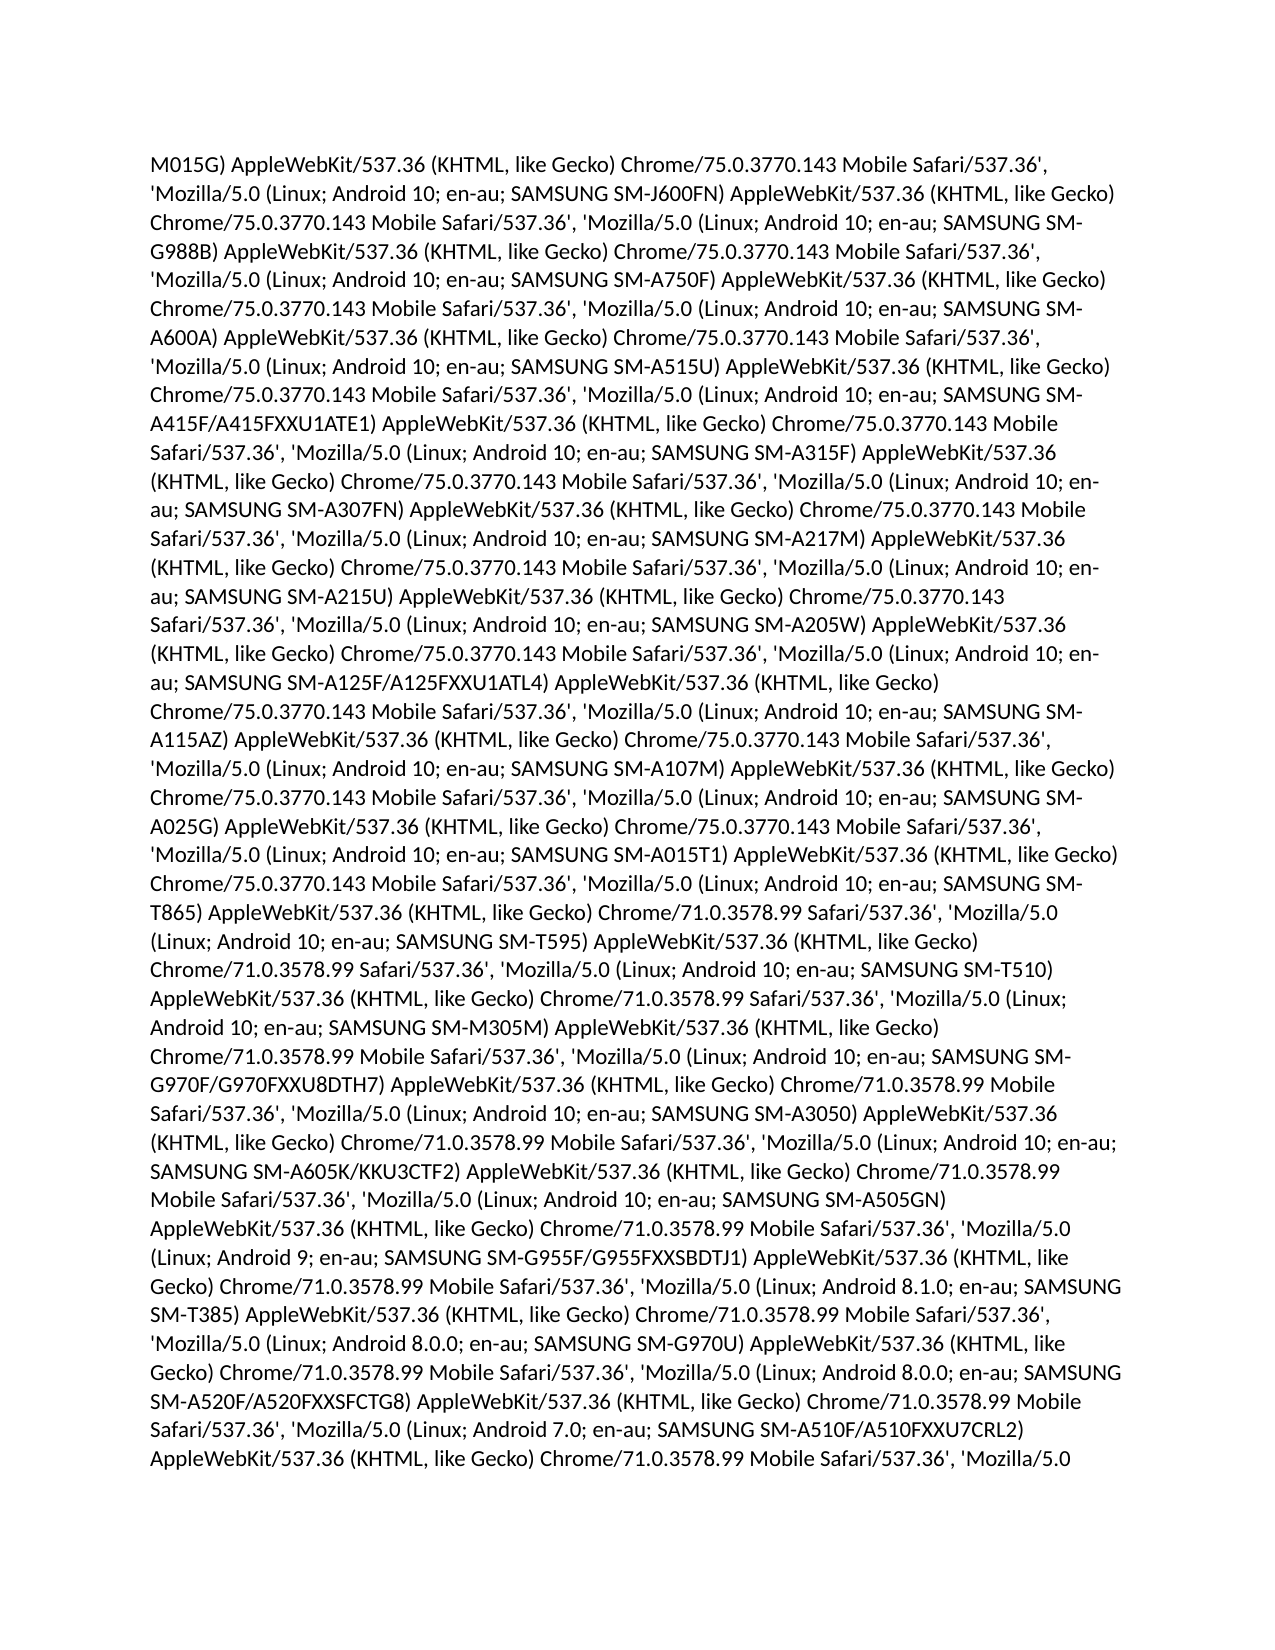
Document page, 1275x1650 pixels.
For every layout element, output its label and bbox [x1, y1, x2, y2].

text [150, 150, 1125, 1472]
